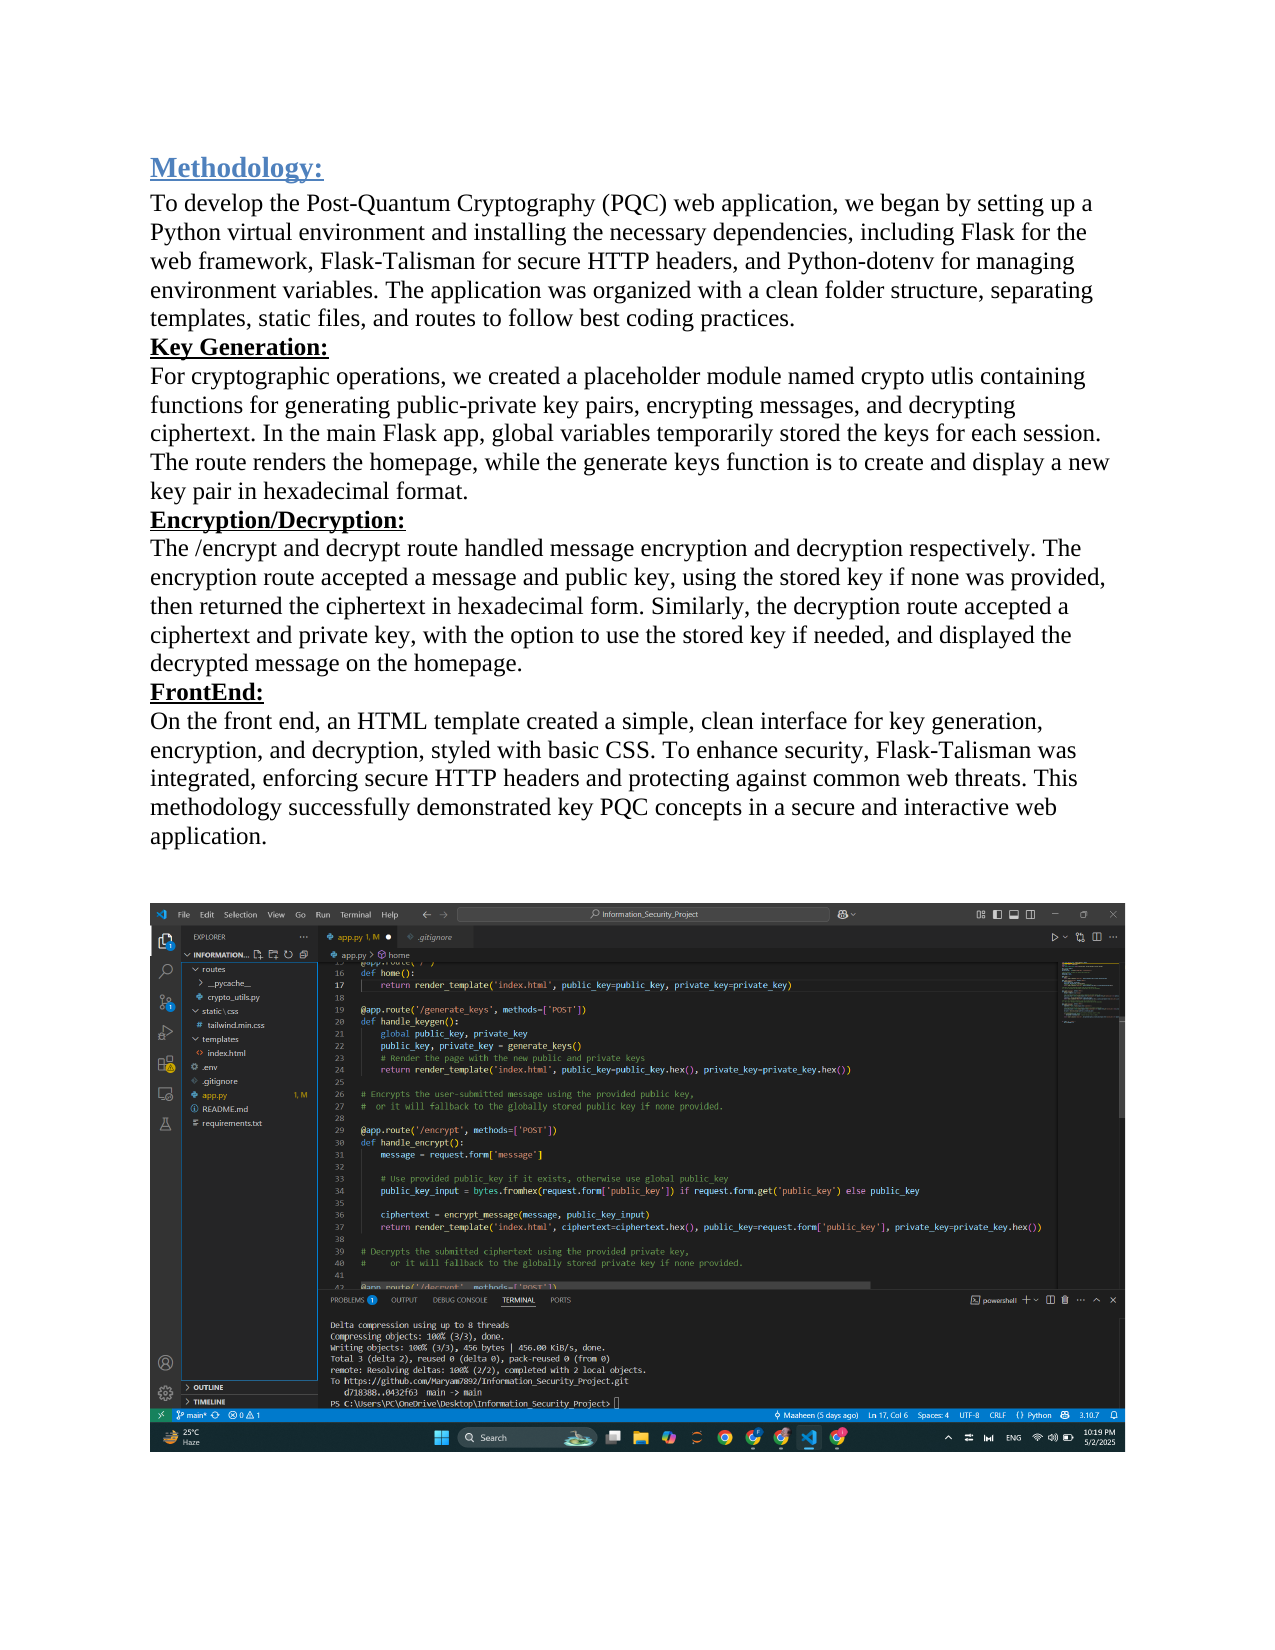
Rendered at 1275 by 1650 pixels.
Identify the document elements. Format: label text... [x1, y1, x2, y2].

text Encryption/Decryption: [150, 505, 1125, 533]
text The /encrypt and decrypt route handled message encryption and decryption respectively. The encryption route accepted a message and public key, using the stored key if none was provided, then returned the ciphertext in hexadecimal form. Similarly, the decryption route accepted a ciphertext and private key, with the option to use the stored key if needed, and displayed the decrypted message on the homepage. [150, 533, 1125, 677]
text For cryptographic operations, we created a placeholder module named crypto utlis containing functions for generating public-private key pairs, encrypting messages, and decrypting ciphertext. In the main Flask app, global variables temporarily stored the keys for each session. The route renders the homepage, while the generate keys function is to create and display a new key pair in hexadecimal format. [150, 361, 1125, 505]
picture [150, 903, 1125, 1452]
text To develop the Post-Quantum Cryptography (PQC) web application, we began by setting up a Python virtual environment and installing the necessary dependencies, including Flask for the web framework, Flask-Talisman for secure HTTP headers, and Python-dotenv for managing environment variables. The application was organized with a clean folder structure, separating templates, static files, and routes to follow best coding practices. [150, 188, 1125, 332]
text Key Generation: [150, 332, 1125, 361]
text On the front end, an HTML template created a simple, clean interface for key generation, encryption, and decryption, styled with basic CSS. To enhance security, Flask-Talisman was integrated, enforcing secure HTTP headers and protecting against common web threats. This methodology successfully demonstrated key PQC concepts in a secure and interactive web application. [150, 706, 1125, 850]
text FrontEnd: [150, 677, 1125, 706]
subtitle Methodology: [150, 150, 1125, 183]
